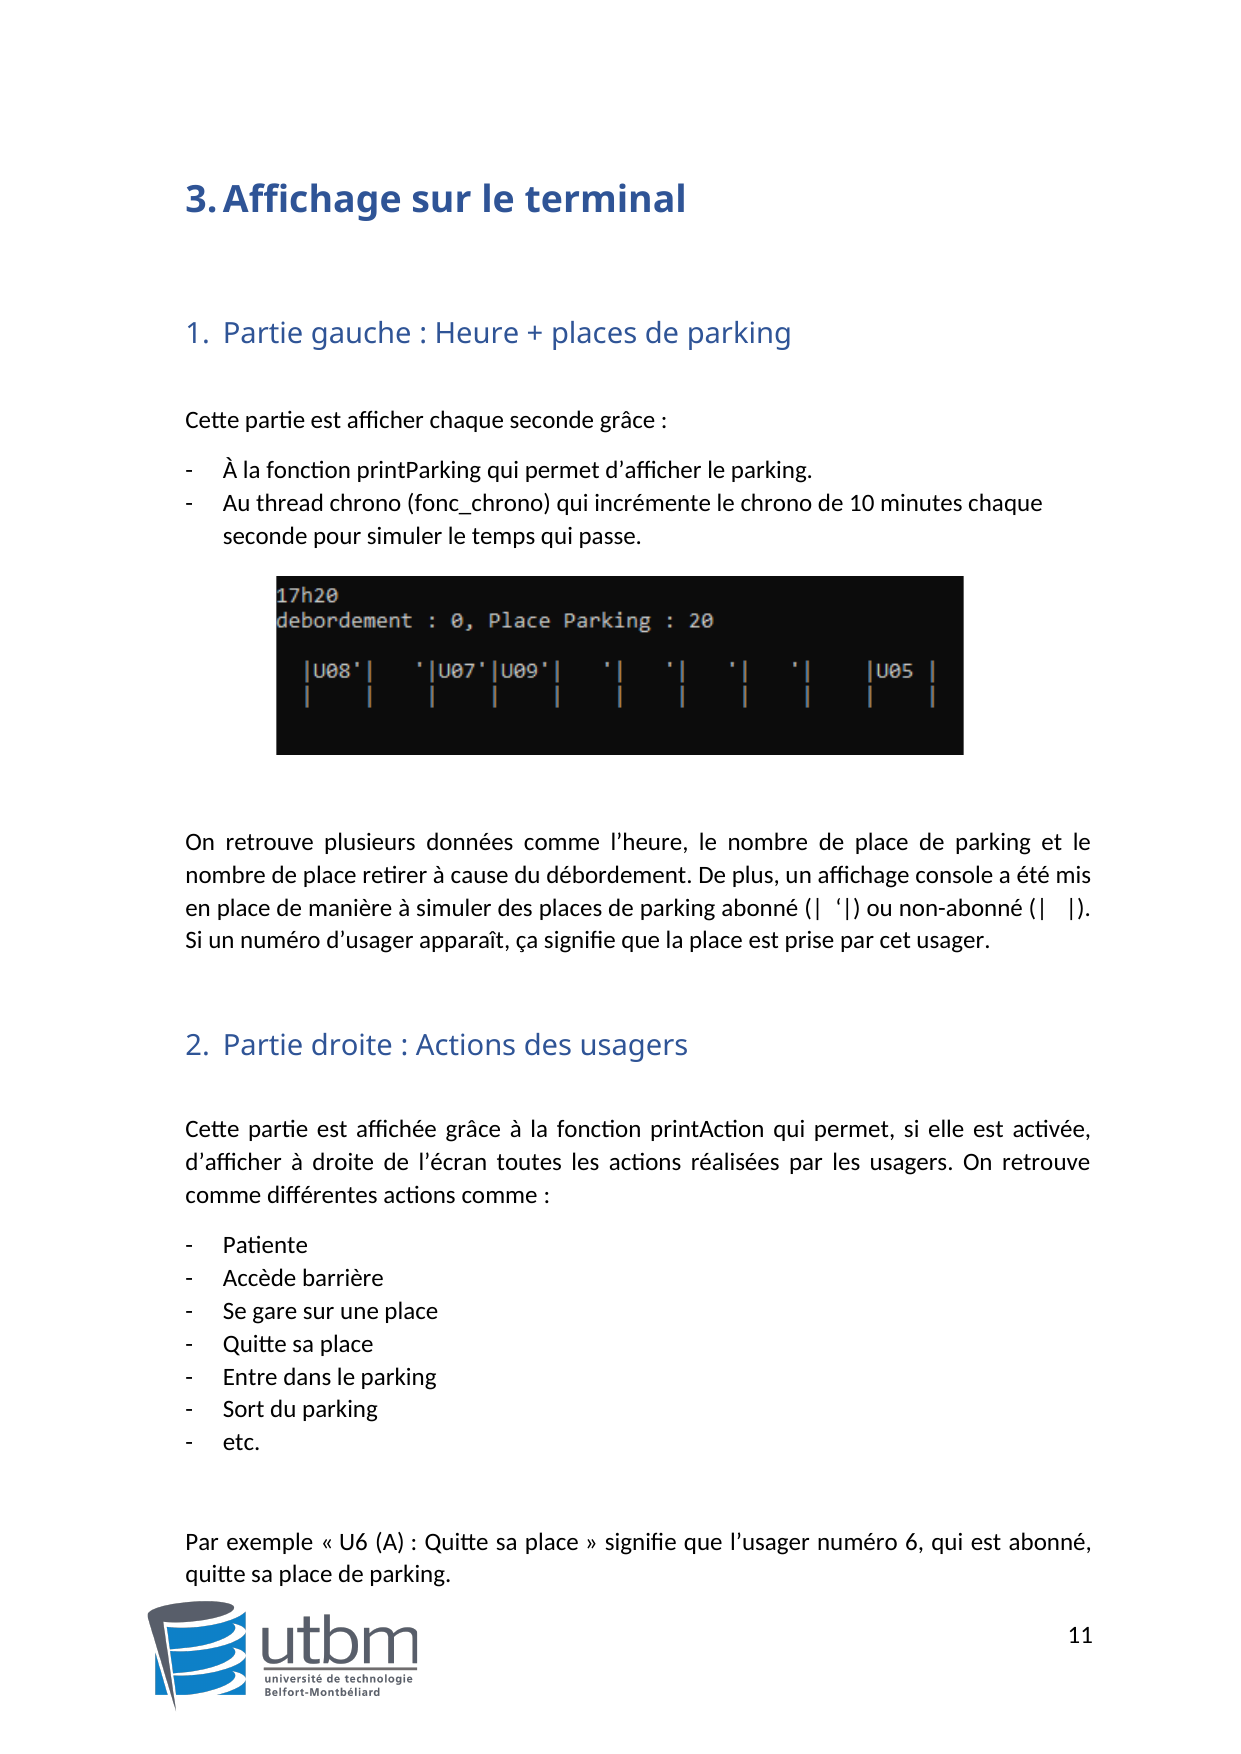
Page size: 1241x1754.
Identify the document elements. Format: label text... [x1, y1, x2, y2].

list Sort du parking [185, 1393, 1093, 1424]
subtitle Partie droite : Actions des usagers [185, 1024, 1093, 1063]
picture [276, 576, 964, 755]
list Au thread chrono (fonc_chrono) qui incrémente le chrono de 10 minutes chaque seconde pour simuler le temps qui passe. [185, 487, 1093, 550]
list etc. [185, 1426, 1093, 1457]
list Quitte sa place [185, 1328, 1093, 1358]
subtitle Affichage sur le terminal [185, 173, 1093, 224]
text Par exemple « U6 (A) : Quitte sa place » signifie que l’usager numéro 6, qui est abonné, quitte sa place de parking. [185, 1526, 1093, 1589]
text Cette partie est afficher chaque seconde grâce : [185, 404, 1093, 435]
subtitle Partie gauche : Heure + places de parking [185, 312, 1093, 352]
text Cette partie est affichée grâce à la fonction printAction qui permet, si elle est activée, d’afficher à droite de l’écran toutes les actions réalisées par les usagers. On retrouve comme différentes actions comme : [185, 1113, 1093, 1210]
list À la fonction printParking qui permet d’afficher le parking. [185, 454, 1093, 484]
list Se gare sur une place [185, 1295, 1093, 1325]
list Patiente [185, 1229, 1093, 1259]
text On retrouve plusieurs données comme l’heure, le nombre de place de parking et le nombre de place retirer à cause du débordement. De plus, un affichage console a été mis en place de manière à simuler des places de parking abonné (| ‘|) ou non-abonné (| |). Si un numéro d’usager apparaît, ça signifie que la place est prise par cet usager. [185, 826, 1093, 955]
picture [147, 1601, 418, 1712]
list Accède barrière [185, 1262, 1093, 1292]
list Entre dans le parking [185, 1361, 1093, 1391]
